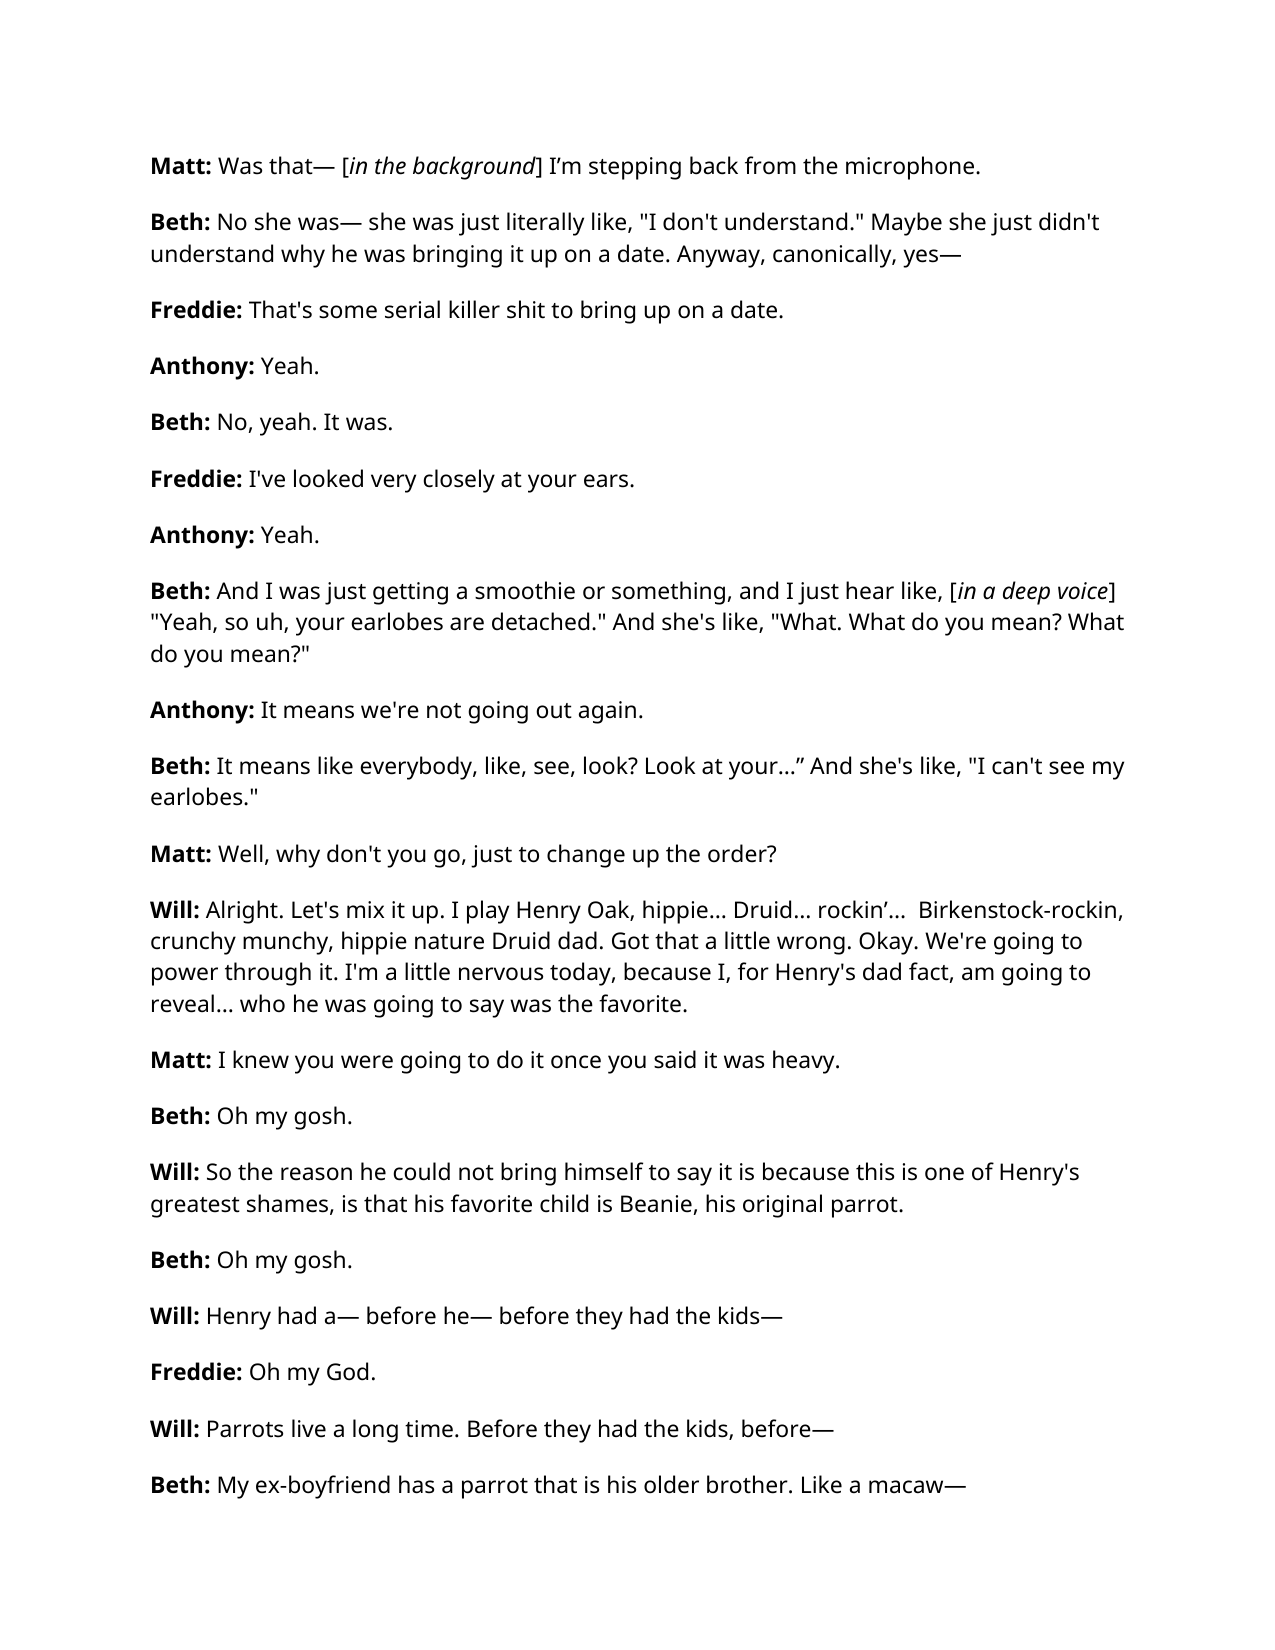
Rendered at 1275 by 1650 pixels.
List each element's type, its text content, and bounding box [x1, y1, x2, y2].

text Matt: I knew you were going to do it once you said it was heavy. [150, 1044, 1125, 1075]
text Beth: No, yeah. It was. [150, 406, 1125, 437]
text Freddie: I've looked very closely at your ears. [150, 462, 1125, 494]
text Anthony: Yeah. [150, 350, 1125, 381]
text Freddie: That's some serial killer shit to bring up on a date. [150, 294, 1125, 325]
text Will: Parrots live a long time. Before they had the kids, before— [150, 1412, 1125, 1444]
text Beth: It means like everybody, like, see, look? Look at your…” And she's like, "I can't see my earlobes." [150, 750, 1125, 812]
text Anthony: Yeah. [150, 519, 1125, 550]
text Freddie: Oh my God. [150, 1356, 1125, 1387]
text Anthony: It means we're not going out again. [150, 694, 1125, 725]
text Beth: No she was— she was just literally like, "I don't understand." Maybe she just didn't understand why he was bringing it up on a date. Anyway, canonically, yes— [150, 206, 1125, 269]
text Will: So the reason he could not bring himself to say it is because this is one of Henry's greatest shames, is that his favorite child is Beanie, his original parrot. [150, 1156, 1125, 1219]
text Will: Henry had a— before he— before they had the kids— [150, 1300, 1125, 1331]
text Matt: Well, why don't you go, just to change up the order? [150, 837, 1125, 869]
text Beth: Oh my gosh. [150, 1100, 1125, 1131]
text Beth: My ex-boyfriend has a parrot that is his older brother. Like a macaw— [150, 1469, 1125, 1500]
text Will: Alright. Let's mix it up. I play Henry Oak, hippie… Druid… rockin’… Birkenstock-rockin, crunchy munchy, hippie nature Druid dad. Got that a little wrong. Okay. We're going to power through it. I'm a little nervous today, because I, for Henry's dad fact, am going to reveal… who he was going to say was the favorite. [150, 894, 1125, 1019]
text Beth: Oh my gosh. [150, 1244, 1125, 1275]
text Beth: And I was just getting a smoothie or something, and I just hear like, [in a deep voice] "Yeah, so uh, your earlobes are detached." And she's like, "What. What do you mean? What do you mean?" [150, 575, 1125, 669]
text Matt: Was that— [in the background] I’m stepping back from the microphone. [150, 150, 1125, 181]
